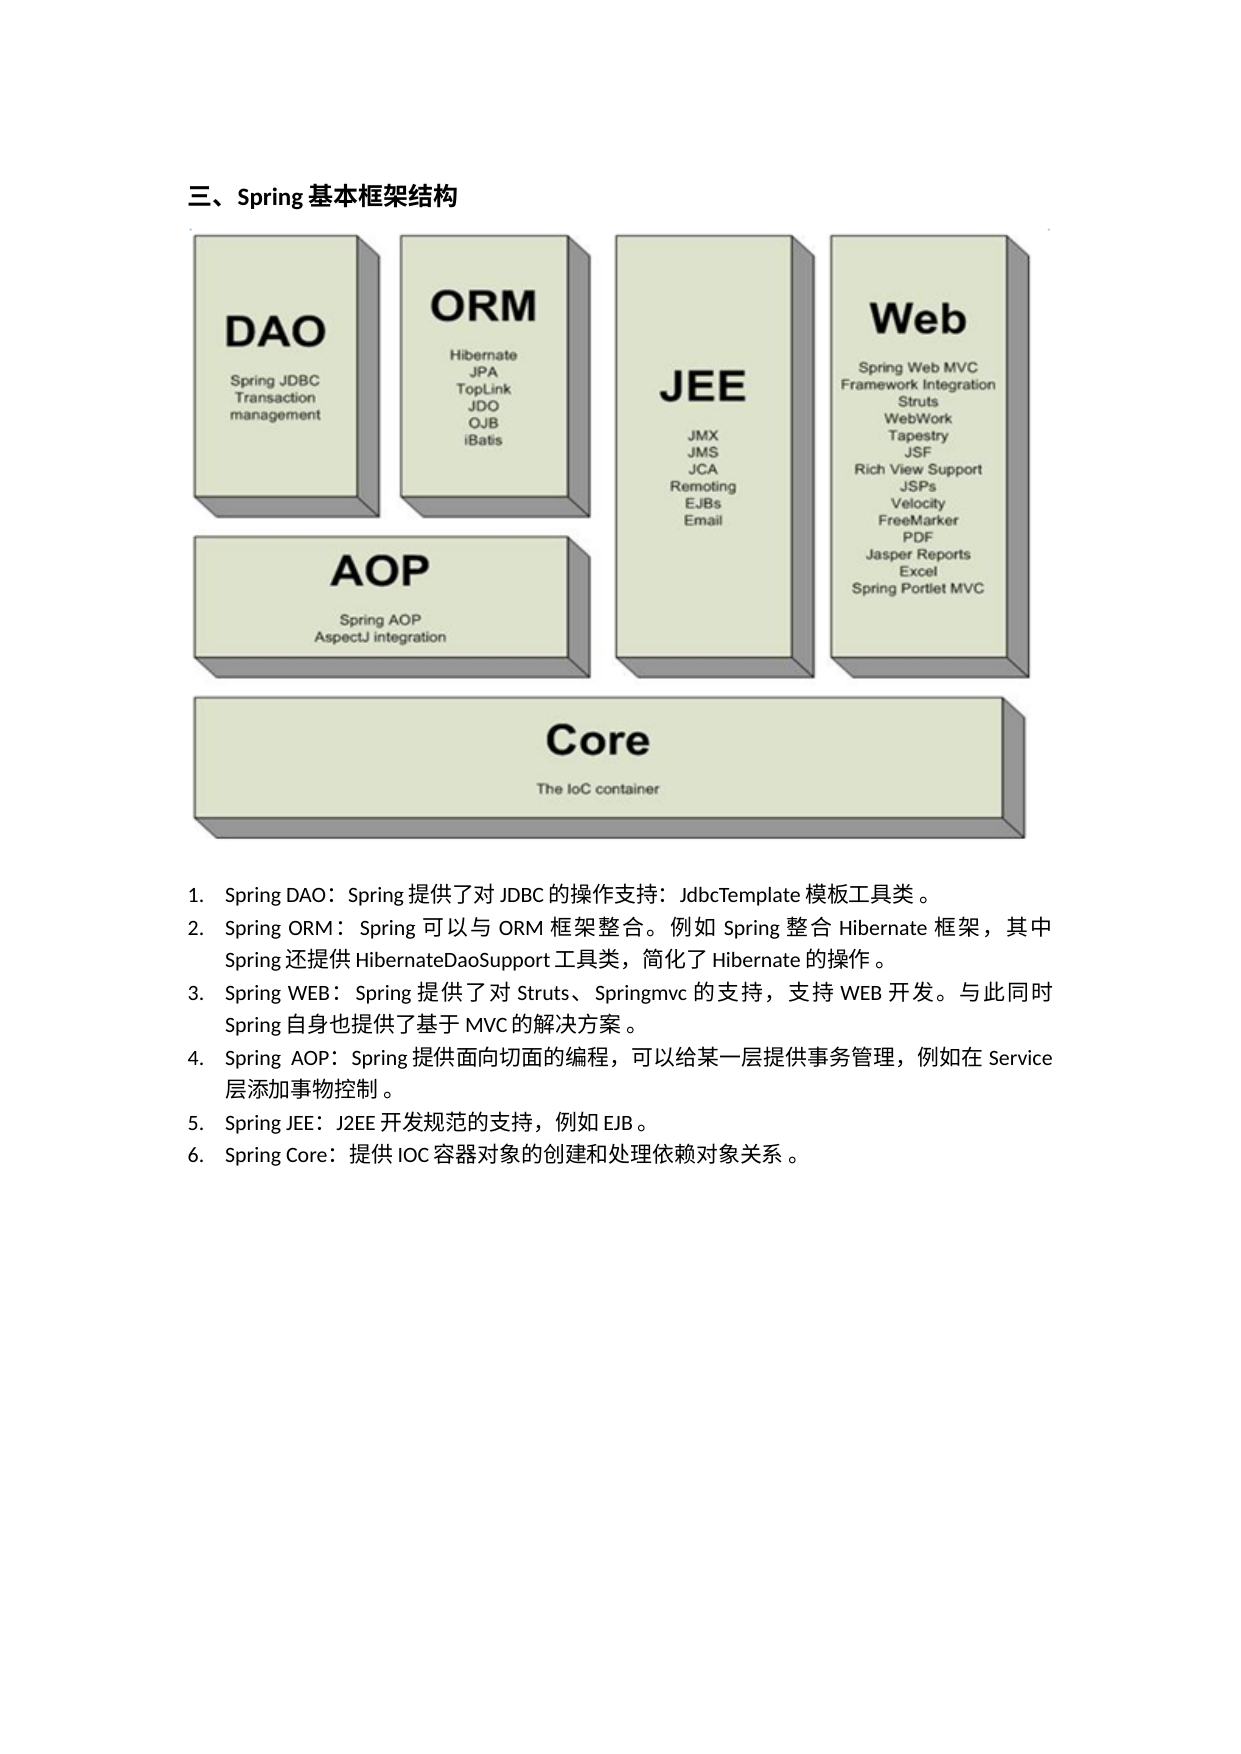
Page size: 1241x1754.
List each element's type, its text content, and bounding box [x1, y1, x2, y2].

picture [187, 227, 1053, 853]
list Spring JEE：J2EE开发规范的支持，例如EJB 。 [187, 1104, 1053, 1137]
list Spring ORM：Spring可以与ORM框架整合。例如Spring整合Hibernate框架，其中Spring还提供HibernateDaoSupport工具类，简化了Hibernate的操作 。 [187, 909, 1053, 974]
list Spring Core：提供IOC容器对象的创建和处理依赖对象关系 。 [187, 1137, 1053, 1169]
subtitle 三、Spring基本框架结构 [187, 162, 1053, 227]
list Spring DAO：Spring提供了对JDBC的操作支持：JdbcTemplate模板工具类 。 [187, 877, 1053, 909]
list Spring AOP：Spring提供面向切面的编程，可以给某一层提供事务管理，例如在Service层添加事物控制 。 [187, 1039, 1053, 1104]
list Spring WEB：Spring提供了对Struts、Springmvc的支持，支持WEB开发。与此同时Spring自身也提供了基于MVC的解决方案 。 [187, 974, 1053, 1039]
